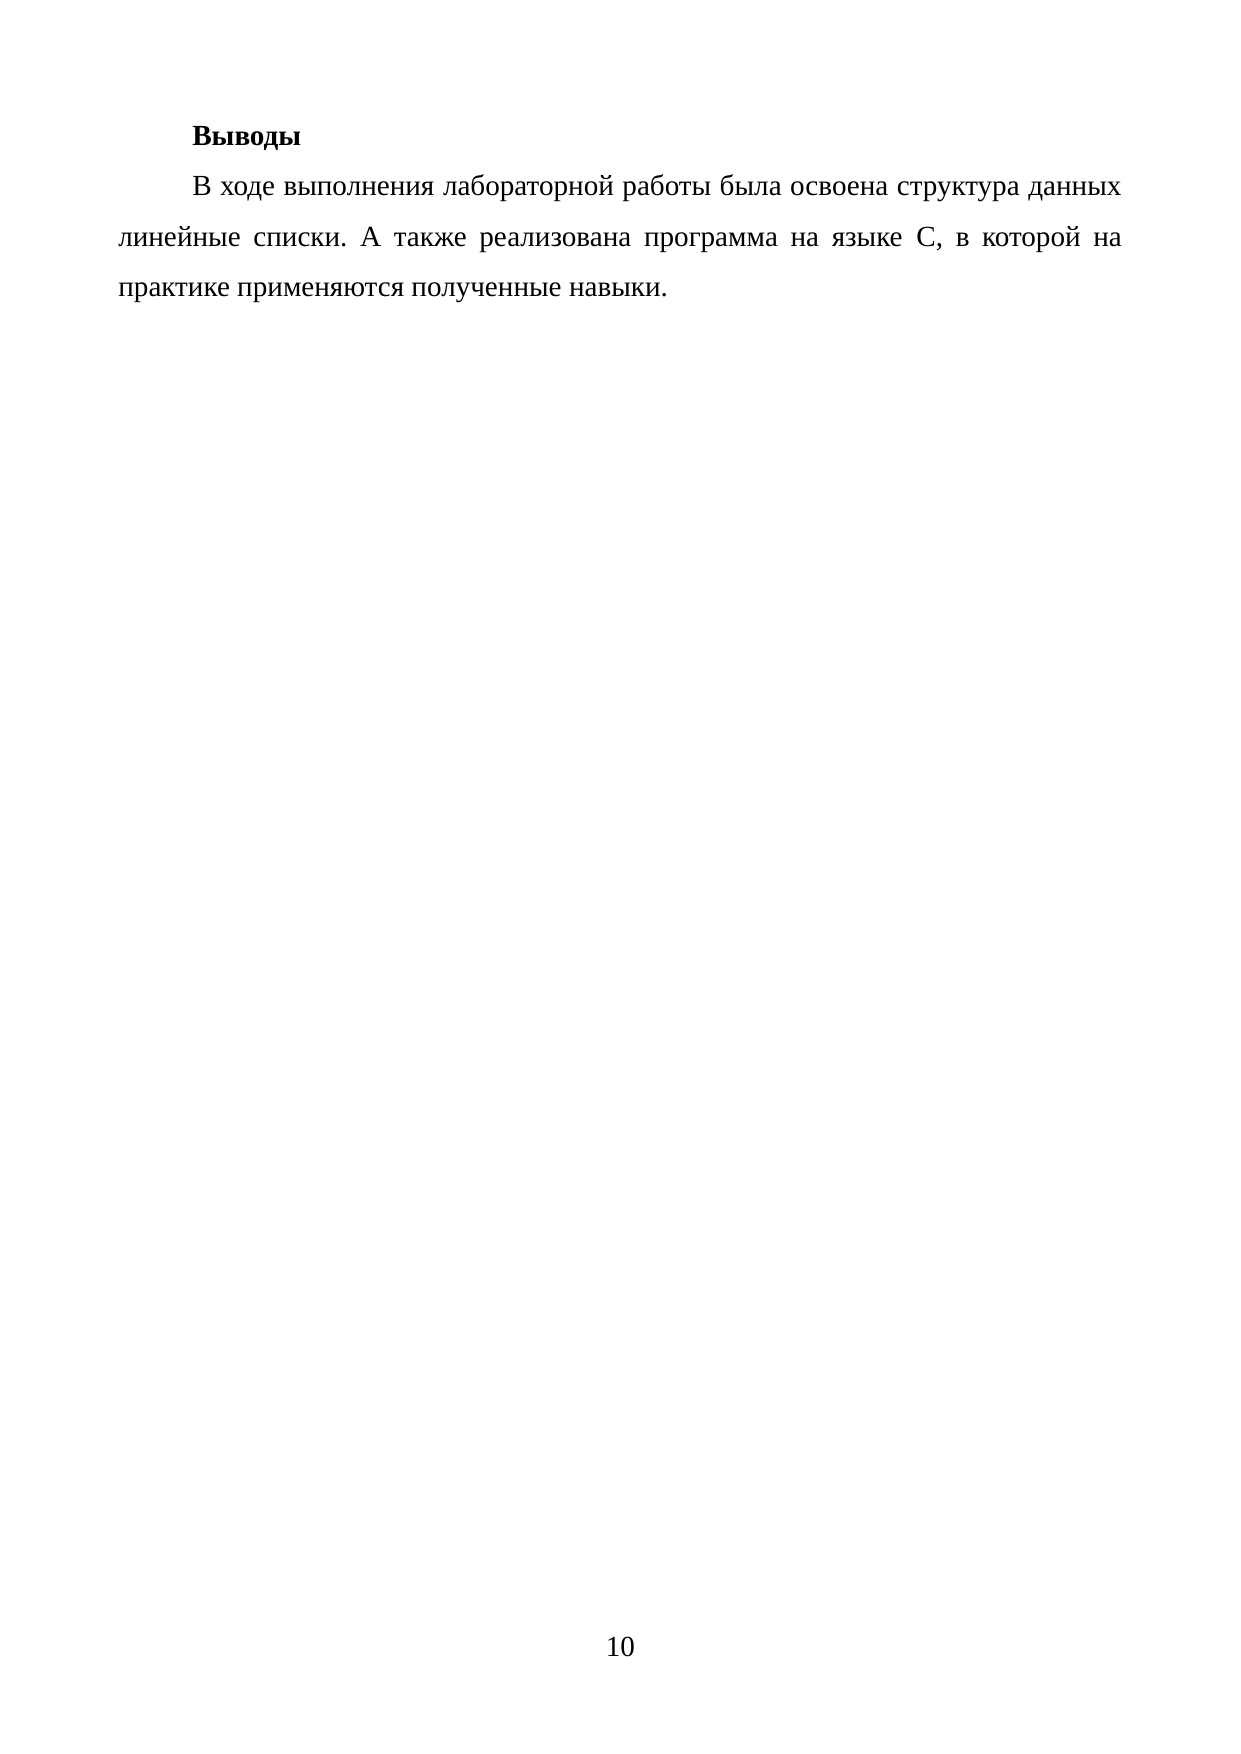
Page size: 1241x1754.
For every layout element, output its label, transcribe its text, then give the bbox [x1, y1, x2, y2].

text В ходе выполнения лабораторной работы была освоена структура данных линейные списки. А также реализована программа на языке C, в которой на практике применяются полученные навыки. [118, 168, 1122, 303]
subtitle Выводы [118, 118, 1122, 152]
